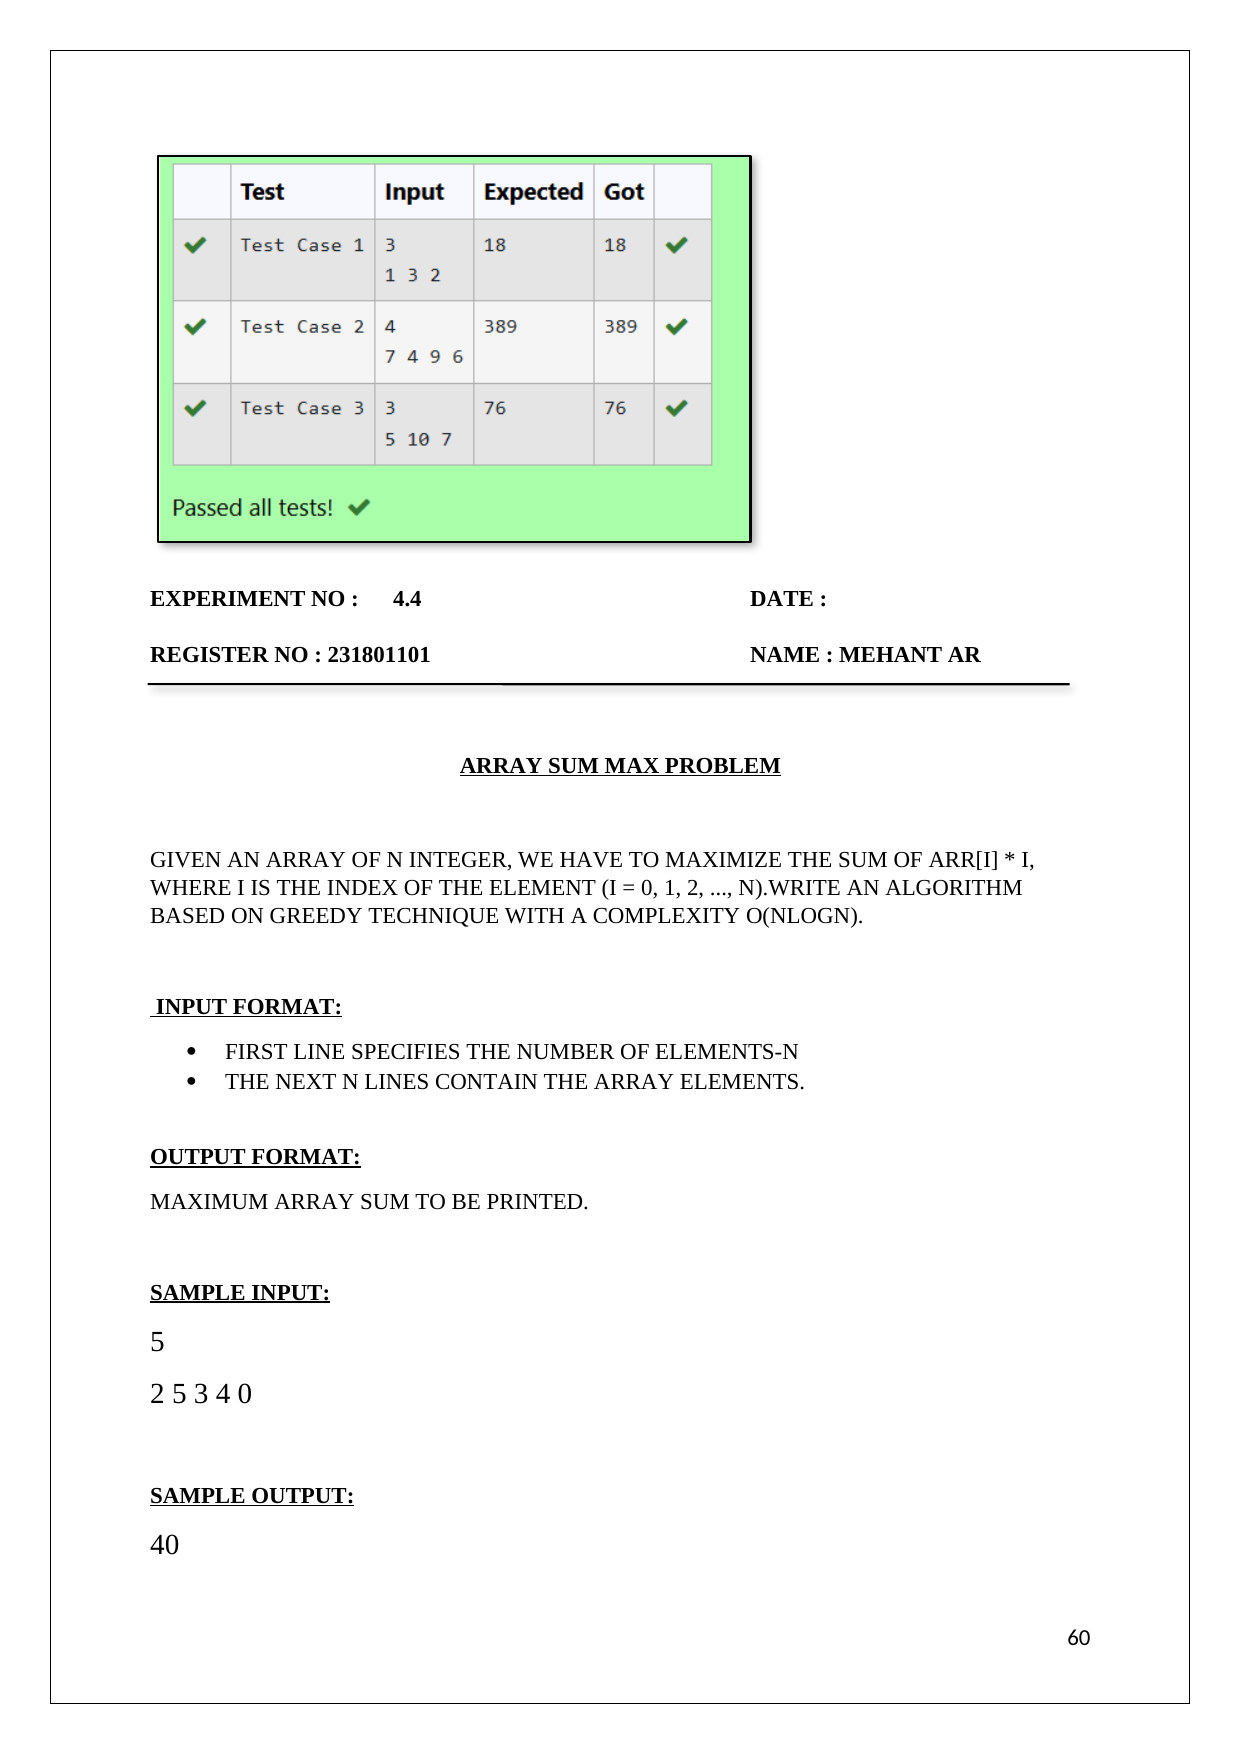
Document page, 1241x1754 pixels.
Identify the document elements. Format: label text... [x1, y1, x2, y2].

list THE NEXT N LINES CONTAIN THE ARRAY ELEMENTS. [187, 1068, 1090, 1094]
text REGISTER NO : 231801101 NAME : MEHANT AR [150, 641, 1090, 667]
text MAXIMUM ARRAY SUM TO BE PRINTED. [150, 1188, 1090, 1215]
text 2 5 3 4 0 [150, 1377, 1090, 1410]
text SAMPLE INPUT: [150, 1279, 1090, 1305]
text OUTPUT FORMAT: [150, 1143, 1090, 1170]
text EXPERIMENT NO : 4.4 DATE : [150, 585, 1090, 612]
text ARRAY SUM MAX PROBLEM [150, 752, 1090, 778]
picture [159, 157, 749, 541]
text 5 [150, 1324, 1090, 1357]
list FIRST LINE SPECIFIES THE NUMBER OF ELEMENTS-N [187, 1038, 1090, 1064]
text INPUT FORMAT: [150, 993, 1090, 1019]
text 40 [150, 1527, 1090, 1561]
text SAMPLE OUTPUT: [150, 1482, 1090, 1508]
text GIVEN AN ARRAY OF N INTEGER, WE HAVE TO MAXIMIZE THE SUM OF ARR[I] * I, WHERE I IS THE INDEX OF THE ELEMENT (I = 0, 1, 2, ..., N).WRITE AN ALGORITHM BASED ON GREEDY TECHNIQUE WITH A COMPLEXITY O(NLOGN). [150, 846, 1090, 929]
